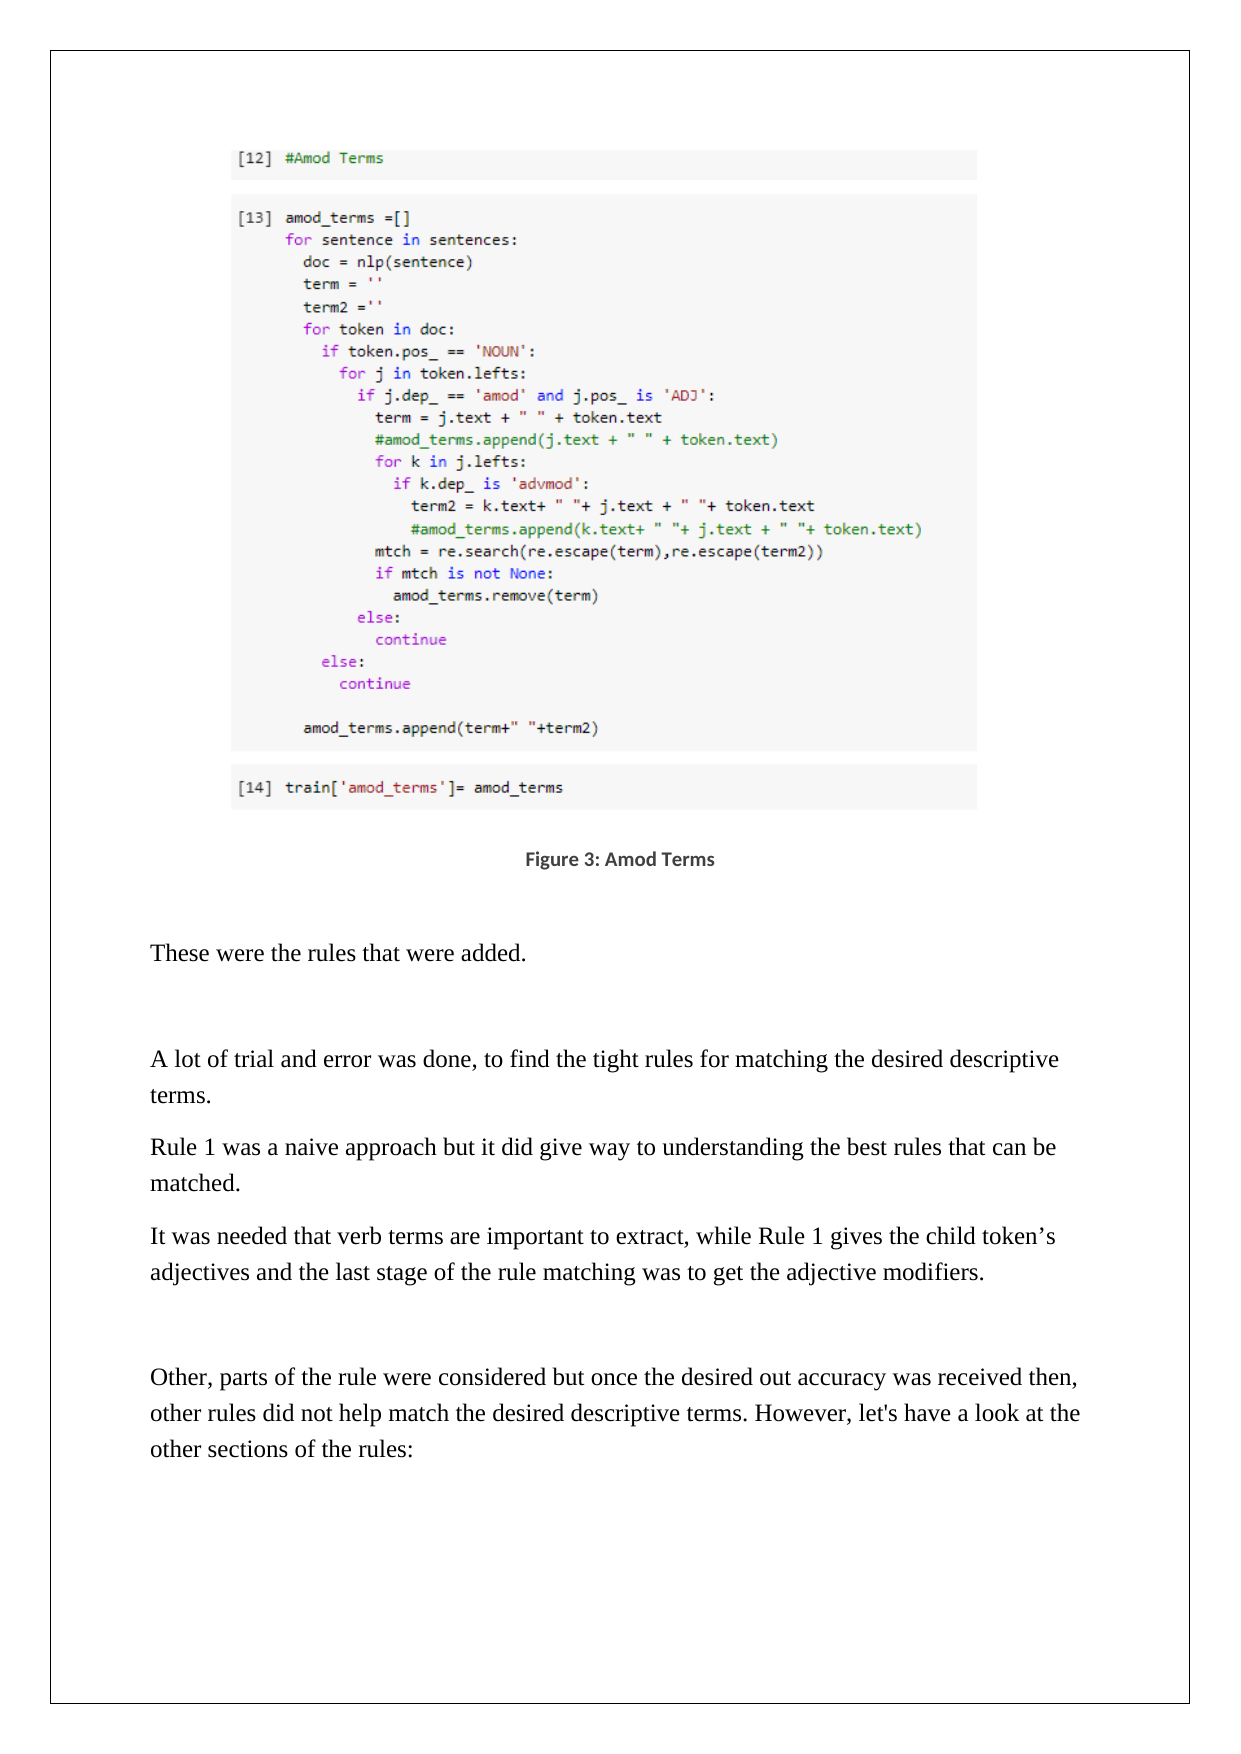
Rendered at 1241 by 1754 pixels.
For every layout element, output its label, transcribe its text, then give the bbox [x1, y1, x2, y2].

text A lot of trial and error was done, to find the tight rules for matching the desired descriptive terms. [150, 1044, 1090, 1108]
text Figure 3: Amod Terms [150, 846, 1090, 872]
text It was needed that verb terms are important to extract, while Rule 1 gives the child token’s adjectives and the last stage of the rule matching was to get the adjective modifiers. [150, 1221, 1090, 1286]
text These were the rules that were added. [150, 938, 1090, 967]
text Rule 1 was a naive approach but it did give way to understanding the best rules that can be matched. [150, 1132, 1090, 1197]
text Other, parts of the rule were considered but once the desired out accuracy was received then, other rules did not help match the desired descriptive terms. However, let's have a look at the other sections of the rules: [150, 1362, 1090, 1463]
picture [225, 150, 978, 824]
